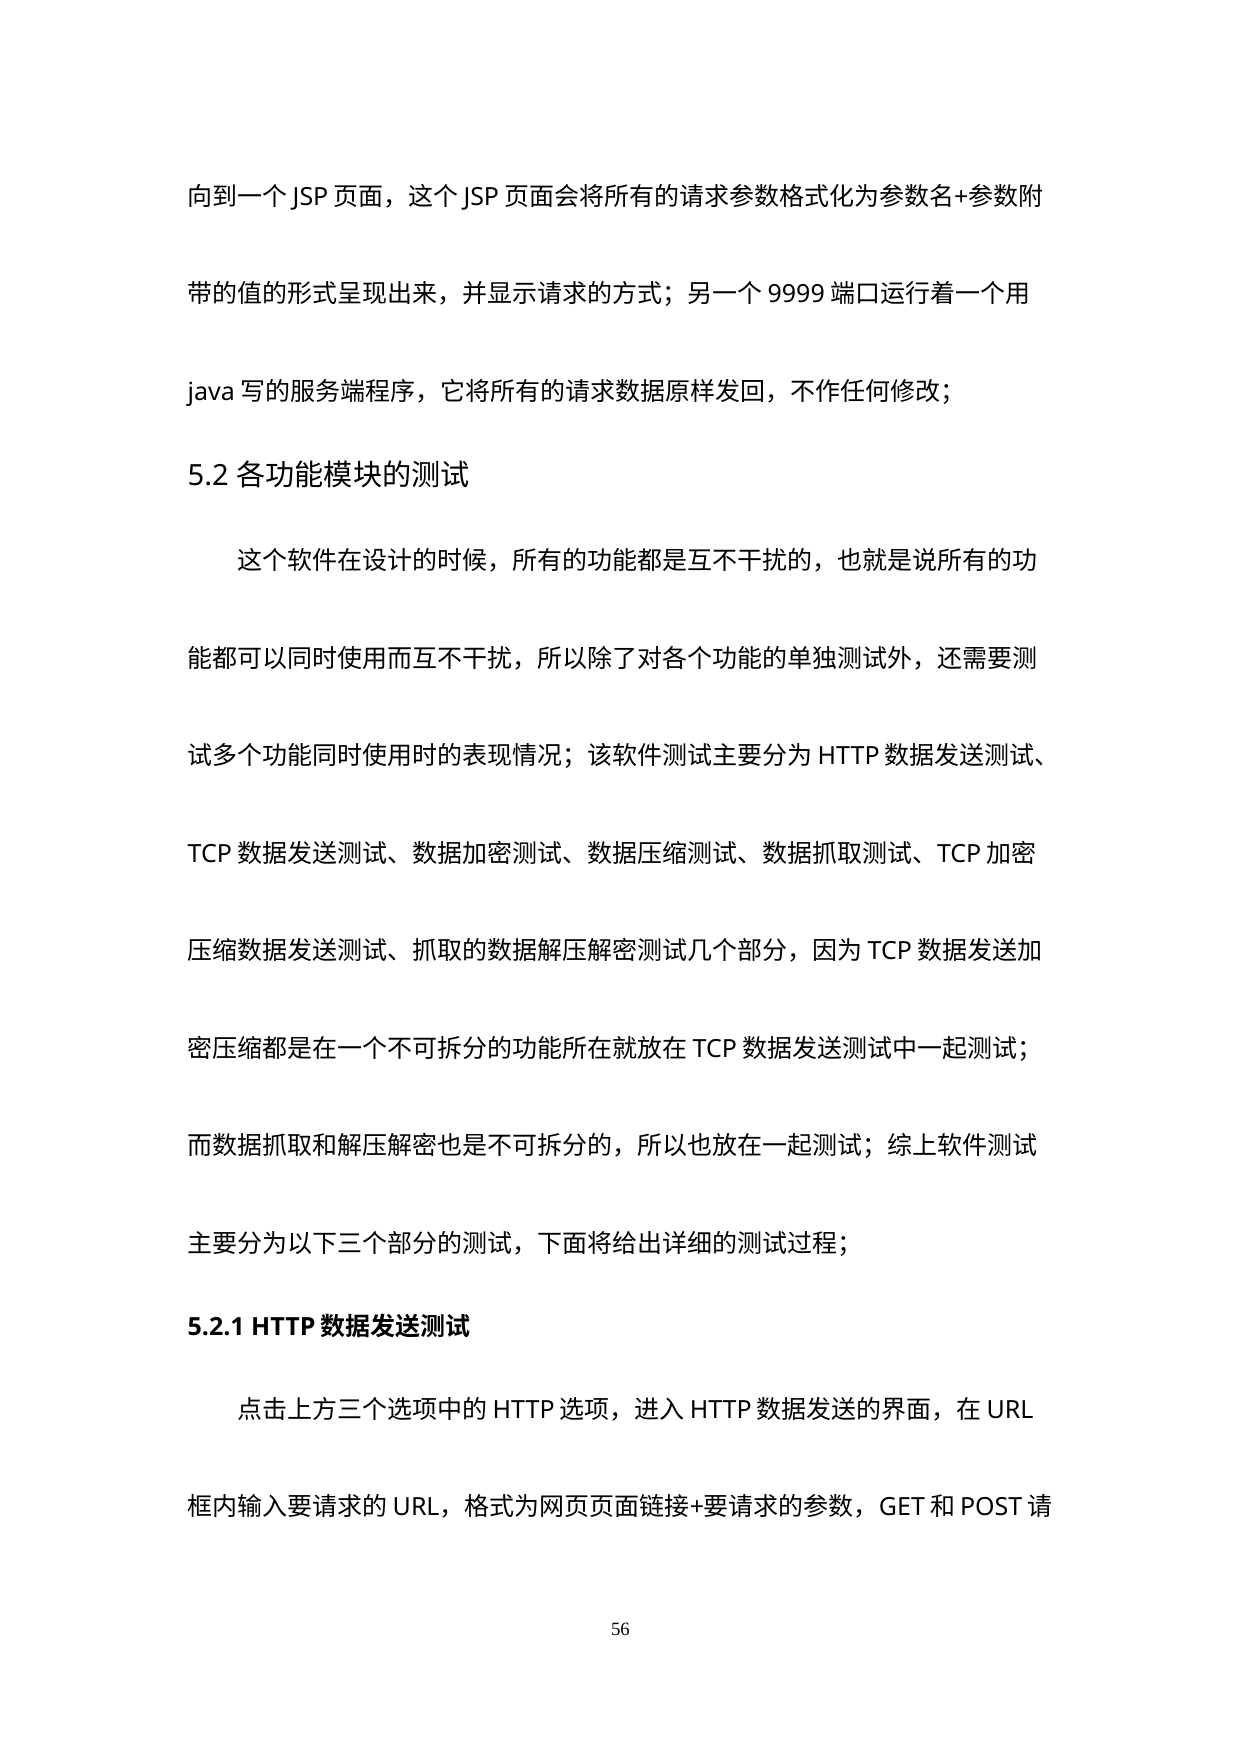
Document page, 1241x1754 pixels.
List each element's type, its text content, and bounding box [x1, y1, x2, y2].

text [187, 1375, 1053, 1537]
subtitle 5.2.1 HTTP数据发送测试 [187, 1292, 1053, 1357]
subtitle 5.2 各功能模块的测试 [187, 440, 1053, 505]
text 这个软件在设计的时候，所有的功能都是互不干扰的，也就是说所有的功能都可以同时使用而互不干扰，所以除了对各个功能的单独测试外，还需要测试多个功能同时使用时的表现情况；该软件测试主要分为HTTP数据发送测试、TCP数据发送测试、数据加密测试、数据压缩测试、数据抓取测试、TCP加密压缩数据发送测试、抓取的数据解压解密测试几个部分，因为TCP数据发送加密压缩都是在一个不可拆分的功能所在就放在TCP数据发送测试中一起测试；而数据抓取和解压解密也是不可拆分的，所以也放在一起测试；综上软件测试主要分为以下三个部分的测试，下面将给出详细的测试过程； [187, 526, 1053, 1274]
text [187, 162, 1053, 422]
